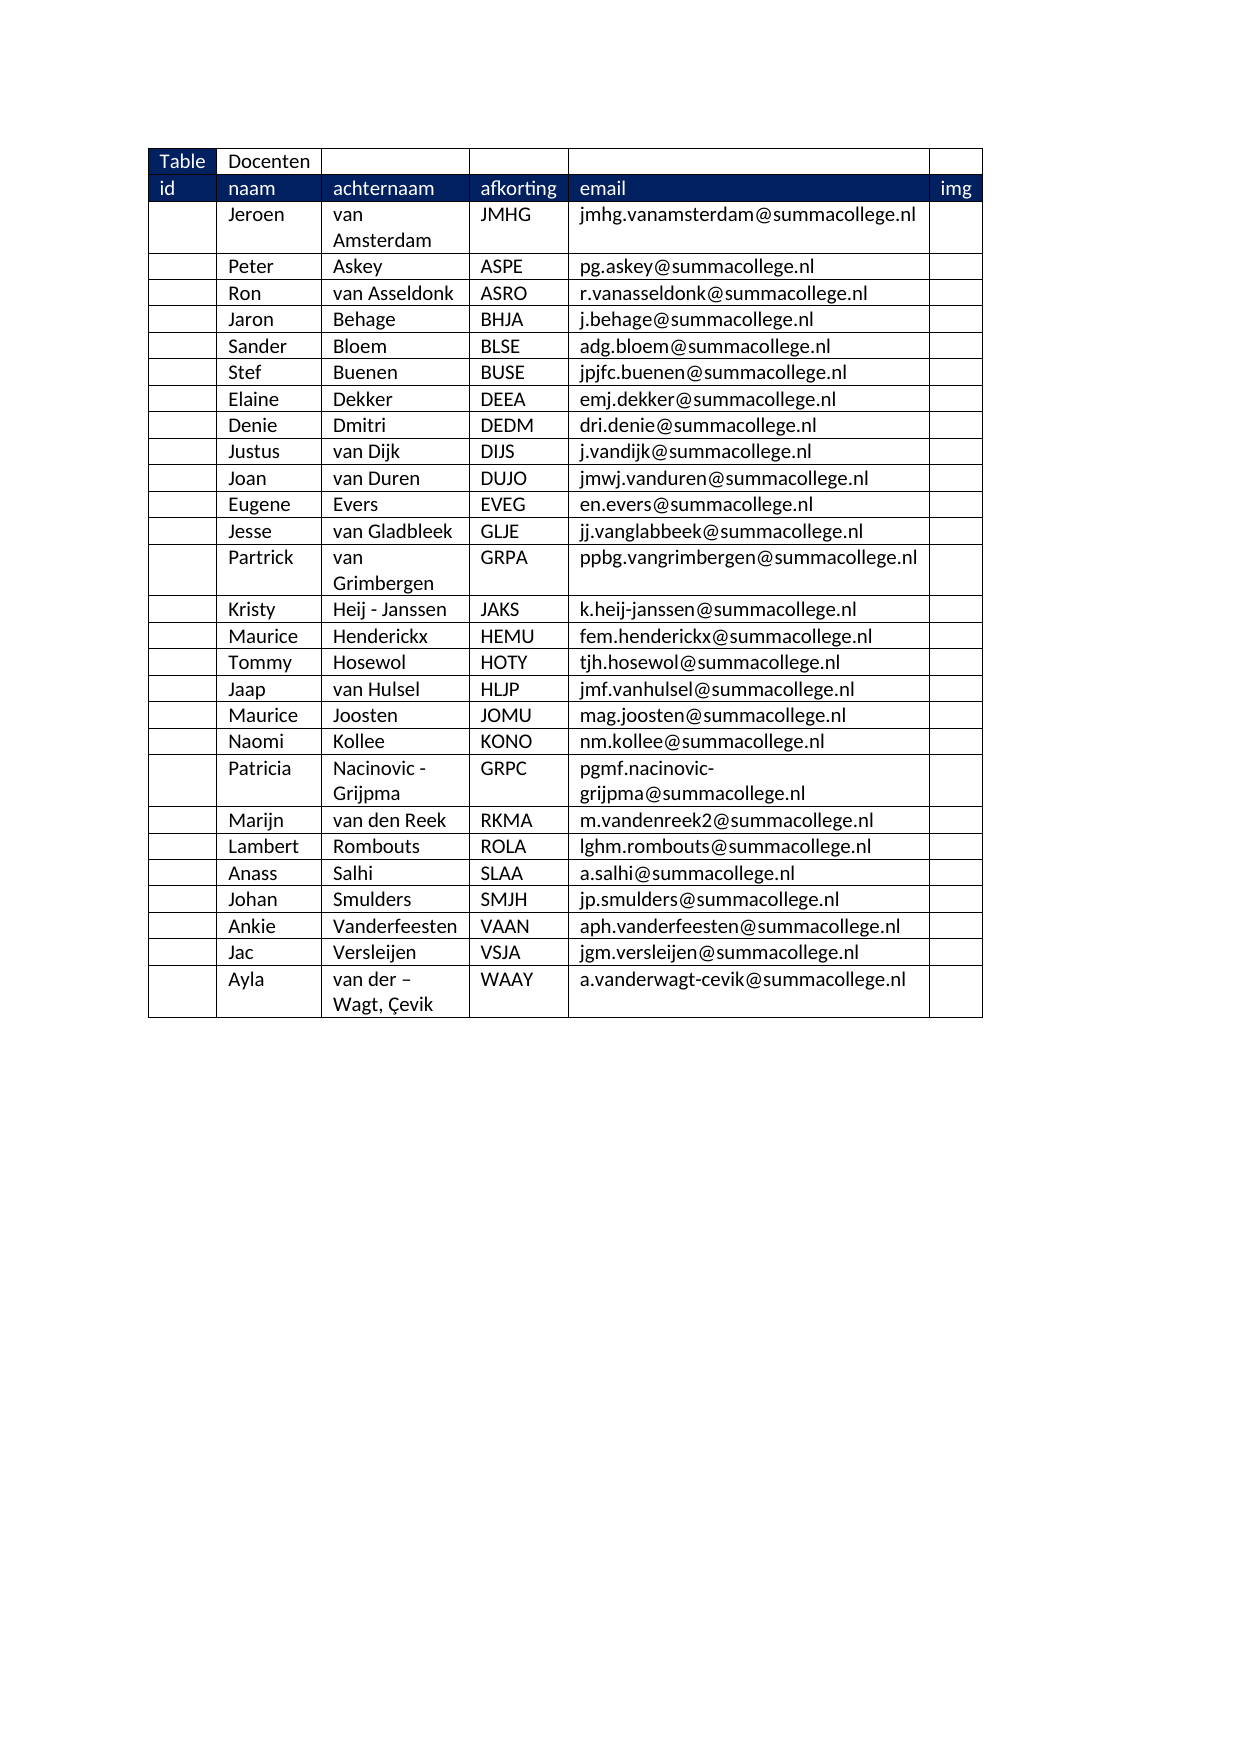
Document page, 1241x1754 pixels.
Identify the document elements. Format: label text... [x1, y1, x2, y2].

table_cell pgmf.nacinovic-grijpma@summacollege.nl [569, 755, 929, 806]
table_cell fem.henderickx@summacollege.nl [569, 623, 929, 648]
table_cell Naomi [217, 729, 321, 754]
table_cell email [569, 175, 929, 201]
table_cell DIJS [470, 439, 568, 464]
table_cell Hosewol [322, 649, 469, 675]
table_cell Salhi [322, 860, 469, 885]
table_cell Dekker [322, 386, 469, 411]
table_cell Smulders [322, 886, 469, 912]
table_cell BLSE [470, 333, 568, 358]
table_header Docenten [217, 149, 321, 174]
table_cell Nacinovic - Grijpma [322, 755, 469, 806]
table_cell GLJE [470, 518, 568, 543]
table_cell [149, 545, 216, 595]
table_cell Heij - Janssen [322, 596, 469, 622]
table_cell a.salhi@summacollege.nl [569, 860, 929, 885]
table_cell Behage [322, 306, 469, 332]
table_cell WAAY [470, 966, 568, 1017]
table_header [569, 149, 929, 174]
table_header [470, 149, 568, 174]
table_cell BHJA [470, 306, 568, 332]
table_cell van Grimbergen [322, 545, 469, 595]
table_cell HOTY [470, 649, 568, 675]
table_cell HLJP [470, 676, 568, 701]
table_cell [930, 807, 982, 832]
table_cell Kollee [322, 729, 469, 754]
table_cell [149, 439, 216, 464]
table_cell Joan [217, 465, 321, 491]
table_header Table [149, 149, 216, 174]
table_cell [930, 333, 982, 358]
table_cell mag.joosten@summacollege.nl [569, 702, 929, 728]
table_cell ppbg.vangrimbergen@summacollege.nl [569, 545, 929, 595]
table_cell jmhg.vanamsterdam@summacollege.nl [569, 202, 929, 252]
table_cell jpjfc.buenen@summacollege.nl [569, 359, 929, 385]
table_cell [930, 729, 982, 754]
table_cell [149, 755, 216, 806]
table_cell van Asseldonk [322, 280, 469, 305]
table_cell [930, 465, 982, 491]
table_cell [149, 649, 216, 675]
table_cell Versleijen [322, 939, 469, 965]
table_cell KONO [470, 729, 568, 754]
table_cell [149, 465, 216, 491]
table_cell en.evers@summacollege.nl [569, 492, 929, 517]
table_cell DUJO [470, 465, 568, 491]
table_cell [149, 492, 216, 517]
table_cell [930, 545, 982, 595]
table_cell VSJA [470, 939, 568, 965]
table_cell [930, 860, 982, 885]
table_cell Marijn [217, 807, 321, 832]
table_cell Elaine [217, 386, 321, 411]
table_cell [930, 939, 982, 965]
table_header [930, 149, 982, 174]
table_cell van der – Wagt, Çevik [322, 966, 469, 1017]
table_cell [149, 807, 216, 832]
table_cell [149, 518, 216, 543]
table_cell jmwj.vanduren@summacollege.nl [569, 465, 929, 491]
table_cell Dmitri [322, 412, 469, 438]
table_cell GRPC [470, 755, 568, 806]
table_cell Partrick [217, 545, 321, 595]
table_cell emj.dekker@summacollege.nl [569, 386, 929, 411]
table_cell Ayla [217, 966, 321, 1017]
table_cell lghm.rombouts@summacollege.nl [569, 834, 929, 859]
table_cell DEDM [470, 412, 568, 438]
table_cell [149, 333, 216, 358]
table_cell [930, 913, 982, 938]
table_cell Jac [217, 939, 321, 965]
table_cell Patricia [217, 755, 321, 806]
table_cell k.heij-janssen@summacollege.nl [569, 596, 929, 622]
table_cell EVEG [470, 492, 568, 517]
table_cell dri.denie@summacollege.nl [569, 412, 929, 438]
table_cell [930, 649, 982, 675]
table_cell van den Reek [322, 807, 469, 832]
table_cell Buenen [322, 359, 469, 385]
table_cell [930, 202, 982, 252]
table_cell achternaam [322, 175, 469, 201]
table_cell Jeroen [217, 202, 321, 252]
table_cell Eugene [217, 492, 321, 517]
table_cell JAKS [470, 596, 568, 622]
table_cell Evers [322, 492, 469, 517]
table_cell [149, 202, 216, 252]
table_cell tjh.hosewol@summacollege.nl [569, 649, 929, 675]
table_cell JOMU [470, 702, 568, 728]
table_cell Maurice [217, 702, 321, 728]
table_cell [930, 412, 982, 438]
table_cell [930, 886, 982, 912]
table_cell nm.kollee@summacollege.nl [569, 729, 929, 754]
table_cell [930, 280, 982, 305]
table_cell [930, 386, 982, 411]
table_cell [149, 412, 216, 438]
table_cell jj.vanglabbeek@summacollege.nl [569, 518, 929, 543]
table_cell Peter [217, 254, 321, 279]
table_cell Kristy [217, 596, 321, 622]
table_cell Johan [217, 886, 321, 912]
table_cell DEEA [470, 386, 568, 411]
table_cell aph.vanderfeesten@summacollege.nl [569, 913, 929, 938]
table_cell [930, 702, 982, 728]
table_cell Askey [322, 254, 469, 279]
table_cell Anass [277, 860, 321, 885]
table_cell Maurice [217, 623, 321, 648]
table_cell Denie [217, 412, 321, 438]
table_cell [149, 939, 216, 965]
table_cell id [149, 175, 216, 201]
table_cell [930, 439, 982, 464]
table_cell BUSE [470, 359, 568, 385]
table_cell jgm.versleijen@summacollege.nl [569, 939, 929, 965]
table_cell [149, 596, 216, 622]
table_cell [930, 254, 982, 279]
table_cell [149, 359, 216, 385]
table_cell GRPA [470, 545, 568, 595]
table_cell [930, 623, 982, 648]
table_cell SMJH [470, 886, 568, 912]
table_cell VAAN [470, 913, 568, 938]
table_cell a.vanderwagt-cevik@summacollege.nl [569, 966, 929, 1017]
table_cell r.vanasseldonk@summacollege.nl [569, 280, 929, 305]
table_cell Tommy [217, 649, 321, 675]
table_cell [149, 729, 216, 754]
table_cell Jaap [217, 676, 321, 701]
table_cell [149, 702, 216, 728]
table_cell [149, 913, 216, 938]
table_cell adg.bloem@summacollege.nl [569, 333, 929, 358]
table_cell RKMA [470, 807, 568, 832]
table_cell Jesse [217, 518, 321, 543]
table_cell HEMU [470, 623, 568, 648]
table_cell jp.smulders@summacollege.nl [569, 886, 929, 912]
table_cell van Dijk [322, 439, 469, 464]
table_cell van Amsterdam [322, 202, 469, 252]
table_cell Lambert [217, 834, 321, 859]
table_cell JMHG [470, 202, 568, 252]
table_cell [149, 623, 216, 648]
table_cell [930, 359, 982, 385]
table_cell [930, 518, 982, 543]
table_cell [930, 306, 982, 332]
table_header [322, 149, 469, 174]
table_cell [149, 860, 216, 885]
table_cell [930, 834, 982, 859]
table_cell [149, 676, 216, 701]
table_cell pg.askey@summacollege.nl [569, 254, 929, 279]
table_cell Joosten [322, 702, 469, 728]
table_cell Vanderfeesten [322, 913, 469, 938]
table_cell m.vandenreek2@summacollege.nl [569, 807, 929, 832]
table_cell [149, 306, 216, 332]
table_cell [149, 386, 216, 411]
table_cell afkorting [470, 175, 568, 201]
table_cell [930, 755, 982, 806]
table_cell [930, 596, 982, 622]
table_cell van Gladbleek [322, 518, 469, 543]
table_cell j.vandijk@summacollege.nl [569, 439, 929, 464]
table_cell Justus [217, 439, 321, 464]
table_cell Sander [217, 333, 321, 358]
table_cell [149, 966, 216, 1017]
table_cell [930, 492, 982, 517]
table_cell img [930, 175, 982, 201]
table_cell Stef [217, 359, 321, 385]
table_cell Ankie [217, 913, 321, 938]
table_cell [149, 280, 216, 305]
table_cell van Duren [322, 465, 469, 491]
table_cell Henderickx [322, 623, 469, 648]
table_cell Jaron [217, 306, 321, 332]
table_cell [149, 886, 216, 912]
table_cell ROLA [470, 834, 568, 859]
table_cell jmf.vanhulsel@summacollege.nl [569, 676, 929, 701]
table_cell Rombouts [322, 834, 469, 859]
table_cell SLAA [470, 860, 568, 885]
table_cell [149, 834, 216, 859]
table_cell Ron [217, 280, 321, 305]
table_cell j.behage@summacollege.nl [569, 306, 929, 332]
table_cell [930, 676, 982, 701]
table_cell [930, 966, 982, 1017]
table_cell [149, 254, 216, 279]
table_cell naam [217, 175, 321, 201]
table_cell van Hulsel [322, 676, 469, 701]
table_cell Bloem [322, 333, 469, 358]
table_cell ASPE [470, 254, 568, 279]
table_cell ASRO [470, 280, 568, 305]
